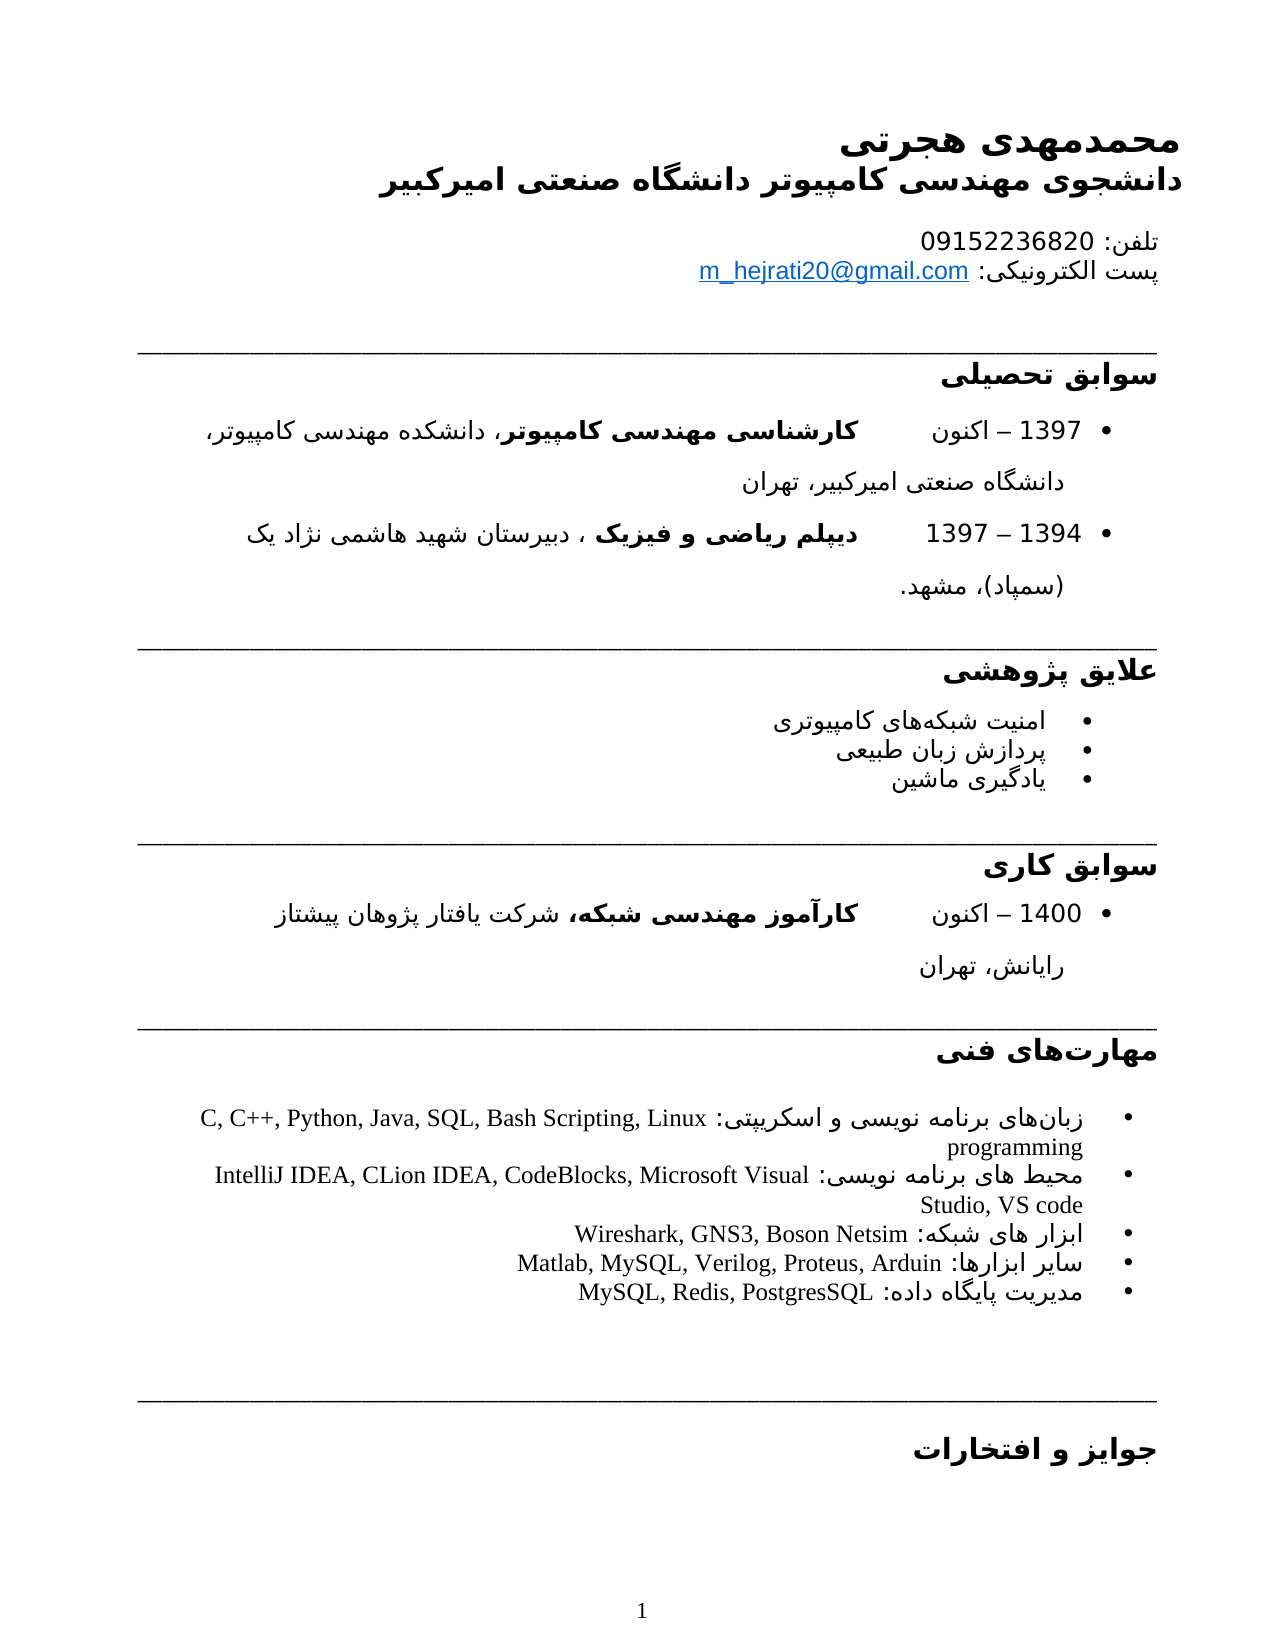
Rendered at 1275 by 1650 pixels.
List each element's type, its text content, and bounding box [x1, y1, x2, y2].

text پست الکترونیکی: m_hejrati20@gmail.com [125, 256, 1158, 285]
list 1394 – 1397 دیپلم ریاضی و فیزیک ، دبیرستان شهید هاشمی نژاد یک (سمپاد)، مشهد. [200, 519, 1102, 600]
list مدیریت پایگاه داده: MySQL, Redis, PostgresSQL [200, 1277, 1121, 1306]
list امنیت شبکه‌های کامپیوتری [125, 706, 1083, 735]
text __________________________________________________________________________________ [125, 1003, 1158, 1033]
text __________________________________________________________________________________ [125, 818, 1158, 848]
text __________________________________________________________________________________ [125, 327, 1158, 358]
list محیط های برنامه نویسی: IntelliJ IDEA, CLion IDEA, CodeBlocks, Microsoft Visual Studio, VS code [200, 1161, 1121, 1219]
text __________________________________________________________________________________ [125, 1374, 1158, 1405]
text جوایز و افتخارات [125, 1433, 1158, 1467]
list سایر ابزارها: Matlab, MySQL, Verilog, Proteus, Arduin [200, 1248, 1121, 1277]
list ابزار های شبکه: Wireshark, GNS3, Boson Netsim [200, 1219, 1121, 1248]
text دانشجوی مهندسی کامپیوتر دانشگاه صنعتی امیرکبیر [125, 161, 1183, 198]
text مهارت‌های فنی [125, 1033, 1158, 1067]
text __________________________________________________________________________________ [125, 622, 1158, 653]
list یادگیری ماشین [125, 764, 1083, 794]
text علایق پژوهشی [125, 653, 1158, 687]
list 1400 – اکنون کارآموز مهندسی شبکه، شرکت یافتار پژوهان پیشتاز رایانش، تهران [200, 899, 1102, 980]
text سوابق تحصیلی [125, 358, 1158, 392]
text تلفن: 09152236820 [125, 227, 1158, 256]
list پردازش زبان طبیعی [125, 735, 1083, 764]
text سوابق کاری [125, 848, 1158, 882]
list 1397 – اکنون کارشناسی مهندسی کامپیوتر، دانشکده مهندسی کامپیوتر، دانشگاه صنعتی امیرکبیر، تهران [200, 416, 1102, 497]
text محمدمهدی هجرتی [125, 118, 1181, 161]
list زبان‌های برنامه نویسی و اسکریپتی: C, C++, Python, Java, SQL, Bash Scripting, Linux programming [200, 1103, 1121, 1161]
